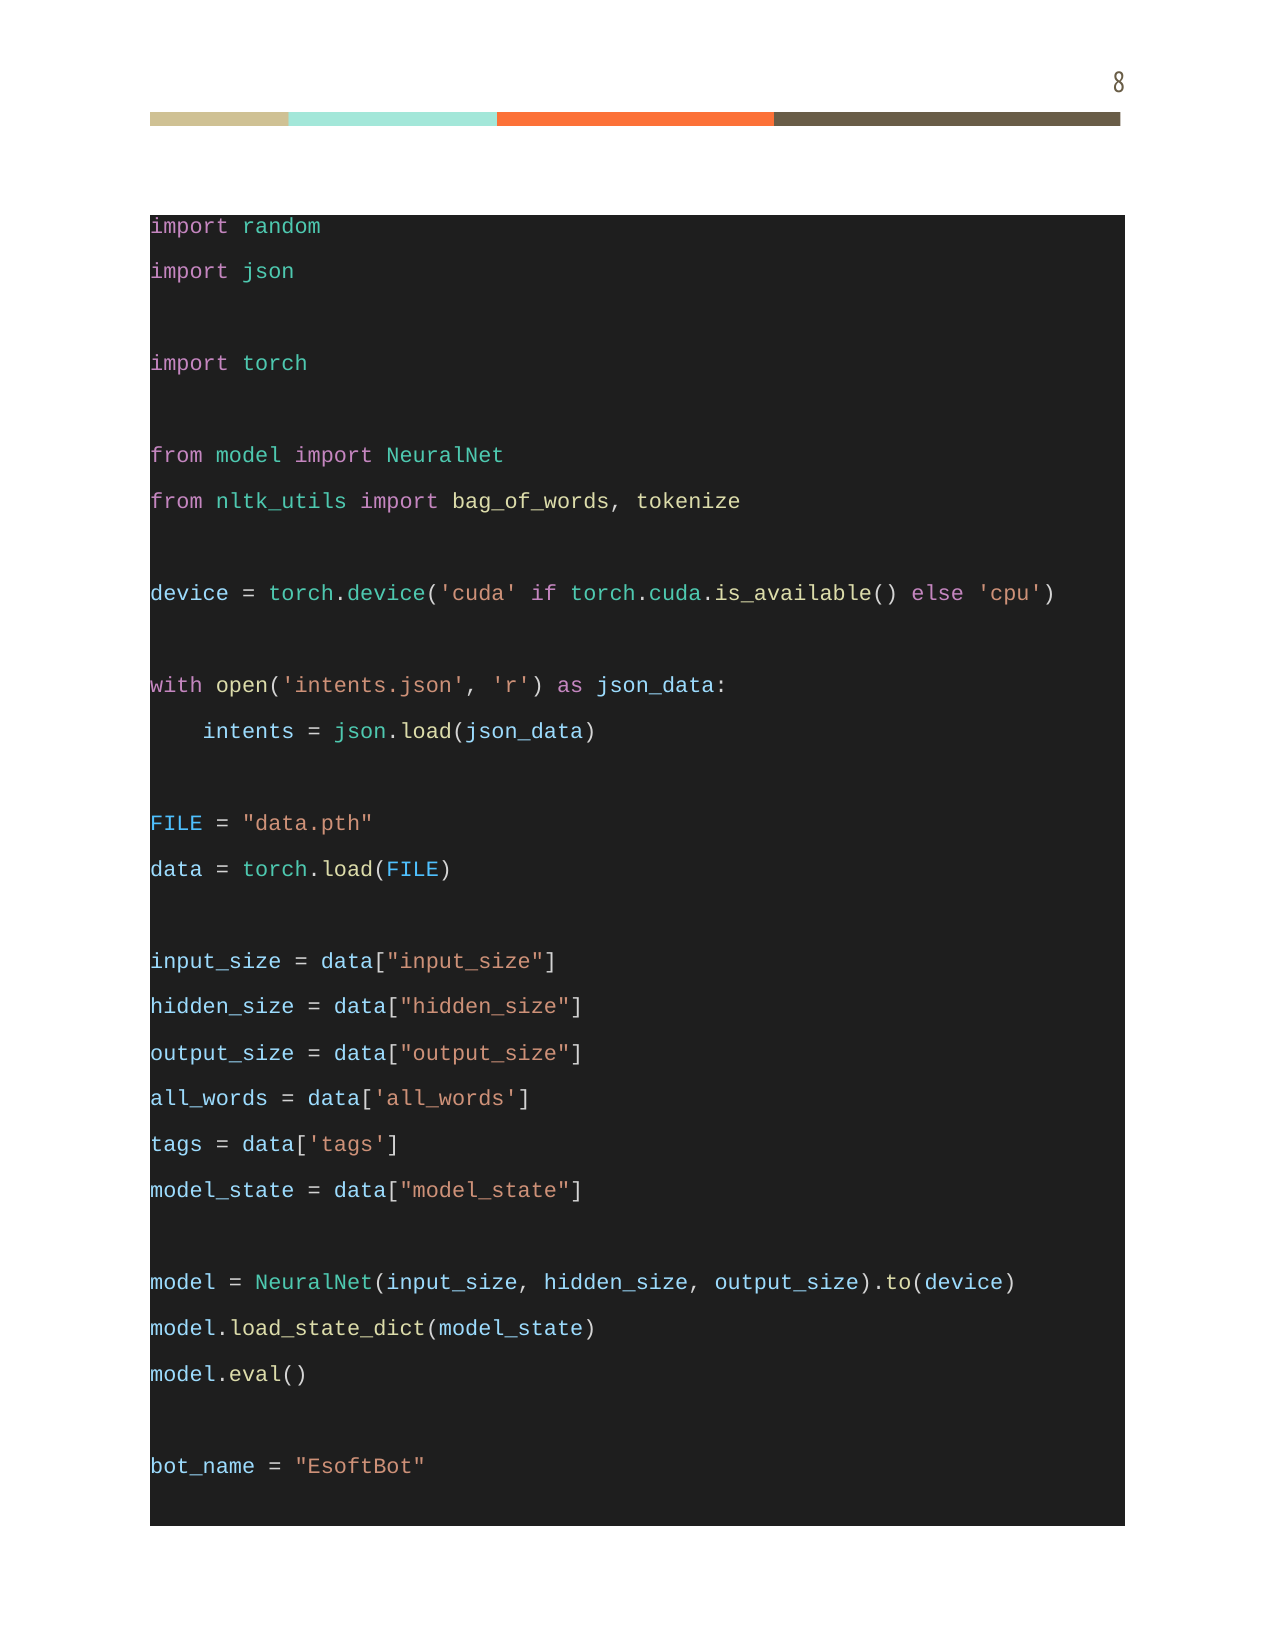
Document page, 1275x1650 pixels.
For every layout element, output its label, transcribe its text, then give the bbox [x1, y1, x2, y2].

text output_size = data["output_size"] [150, 1042, 1125, 1066]
text import torch [150, 353, 1125, 377]
text input_size = data["input_size"] [150, 950, 1125, 974]
text import random [150, 215, 1125, 239]
text hidden_size = data["hidden_size"] [150, 996, 1125, 1021]
text FILE = "data.pth" [150, 812, 1125, 837]
text from model import NeuralNet [150, 444, 1125, 469]
text model.load_state_dict(model_state) [150, 1317, 1125, 1342]
text data = torch.load(FILE) [150, 858, 1125, 883]
text all_words = data['all_words'] [150, 1088, 1125, 1112]
text from nltk_utils import bag_of_words, tokenize [150, 490, 1125, 515]
text model_state = data["model_state"] [150, 1179, 1125, 1204]
text import json [150, 261, 1125, 286]
picture [150, 112, 1121, 126]
text device = torch.device('cuda' if torch.cuda.is_available() else 'cpu') [150, 582, 1125, 607]
text tags = data['tags'] [150, 1133, 1125, 1158]
text with open('intents.json', 'r') as json_data: [150, 674, 1125, 699]
text intents = json.load(json_data) [150, 720, 1125, 745]
text model = NeuralNet(input_size, hidden_size, output_size).to(device) [150, 1271, 1125, 1296]
text bot_name = "EsoftBot" [150, 1455, 1125, 1480]
text model.eval() [150, 1363, 1125, 1388]
